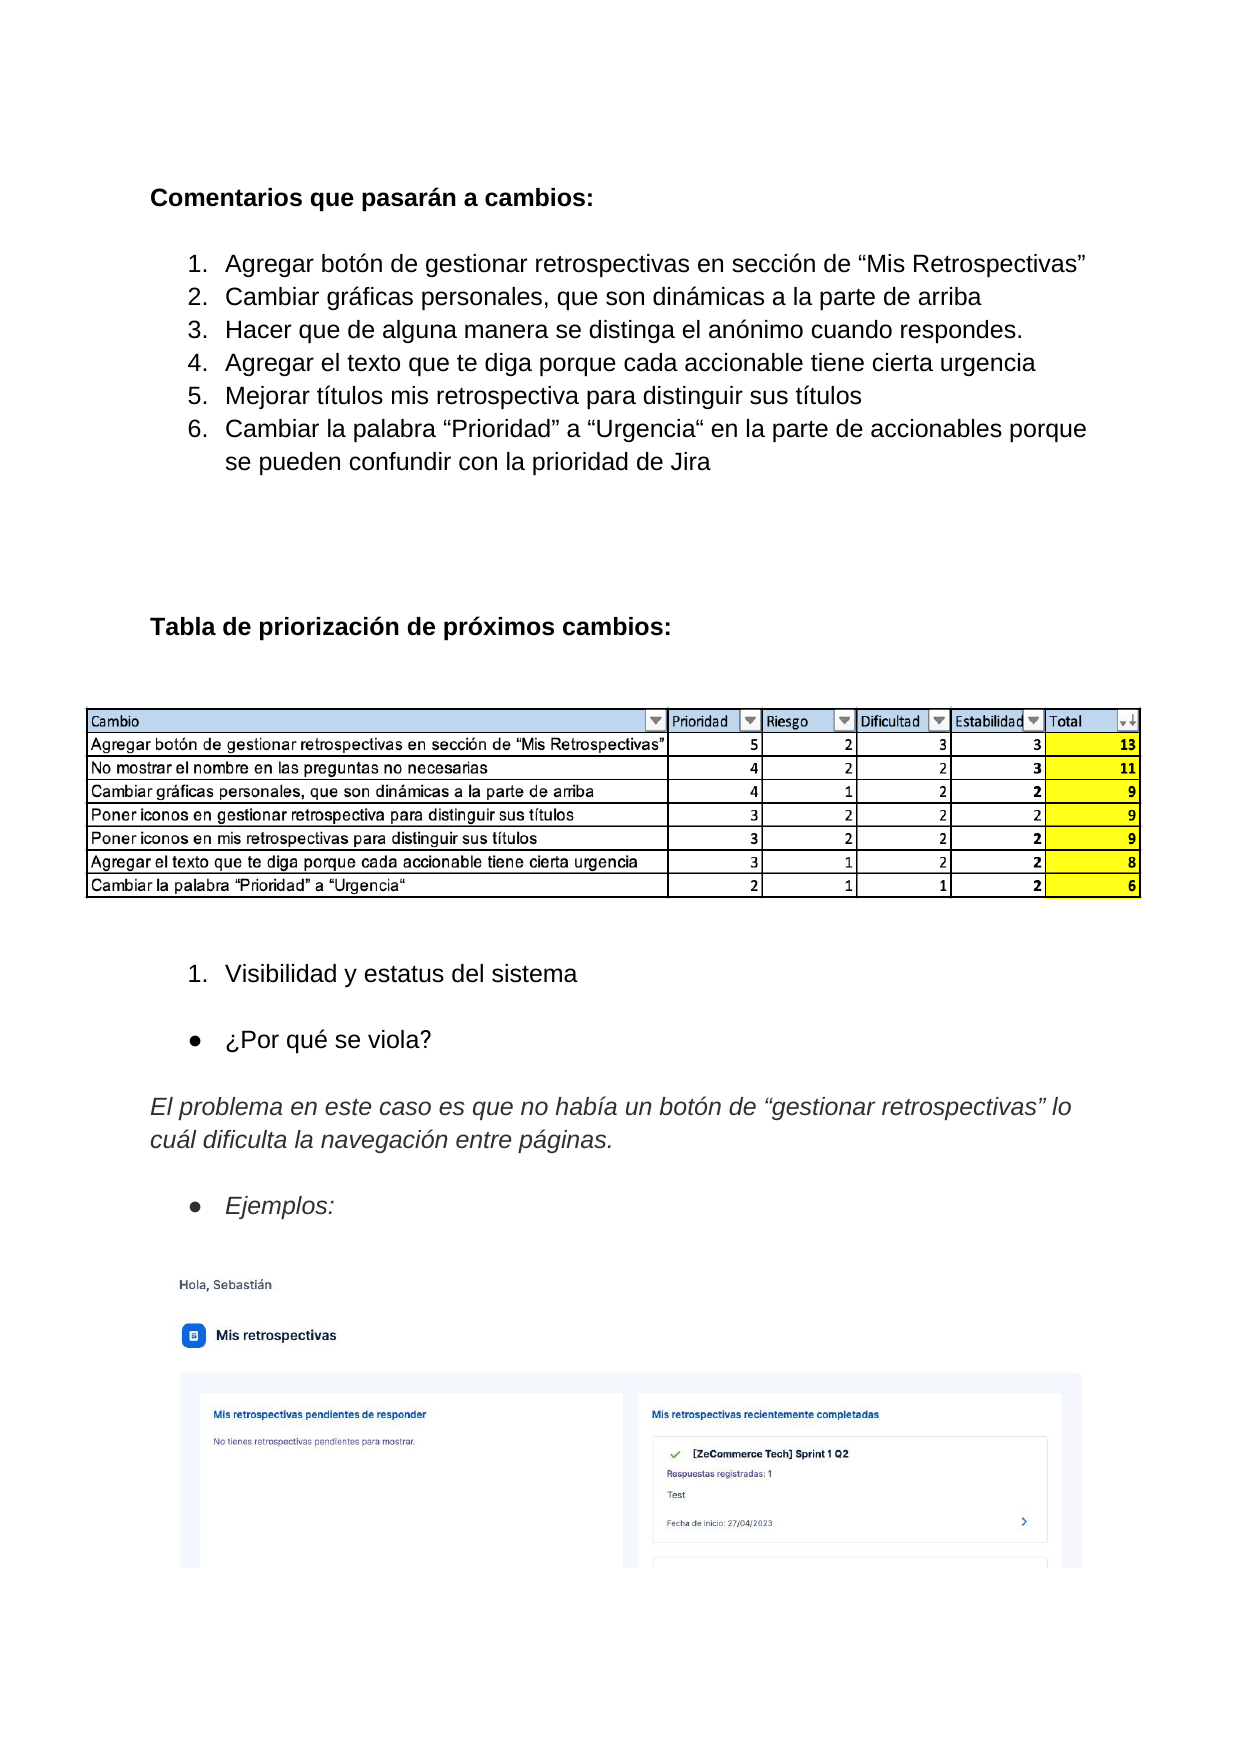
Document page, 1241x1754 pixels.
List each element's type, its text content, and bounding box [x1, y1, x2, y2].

list Agregar botón de gestionar retrospectivas en sección de “Mis Retrospectivas” [187, 249, 1090, 278]
list Agregar el texto que te diga porque cada accionable tiene cierta urgencia [187, 348, 1090, 377]
list Hacer que de alguna manera se distinga el anónimo cuando respondes. [187, 315, 1090, 344]
list Mejorar títulos mis retrospectiva para distinguir sus títulos [187, 381, 1090, 410]
text El problema en este caso es que no había un botón de “gestionar retrospectivas” lo cuál dificulta la navegación entre páginas. [150, 1092, 1090, 1154]
picture [84, 706, 1142, 899]
list ¿Por qué se viola? [187, 1025, 1090, 1054]
list Ejemplos: [187, 1191, 1090, 1220]
text Comentarios que pasarán a cambios: [150, 183, 1090, 212]
list Visibilidad y estatus del sistema [187, 959, 1090, 988]
text Tabla de priorización de próximos cambios: [150, 612, 1090, 641]
list Cambiar la palabra “Prioridad” a “Urgencia“ en la parte de accionables porque se pueden confundir con la prioridad de Jira [187, 414, 1090, 476]
picture [150, 1257, 1091, 1568]
list Cambiar gráficas personales, que son dinámicas a la parte de arriba [187, 282, 1090, 311]
